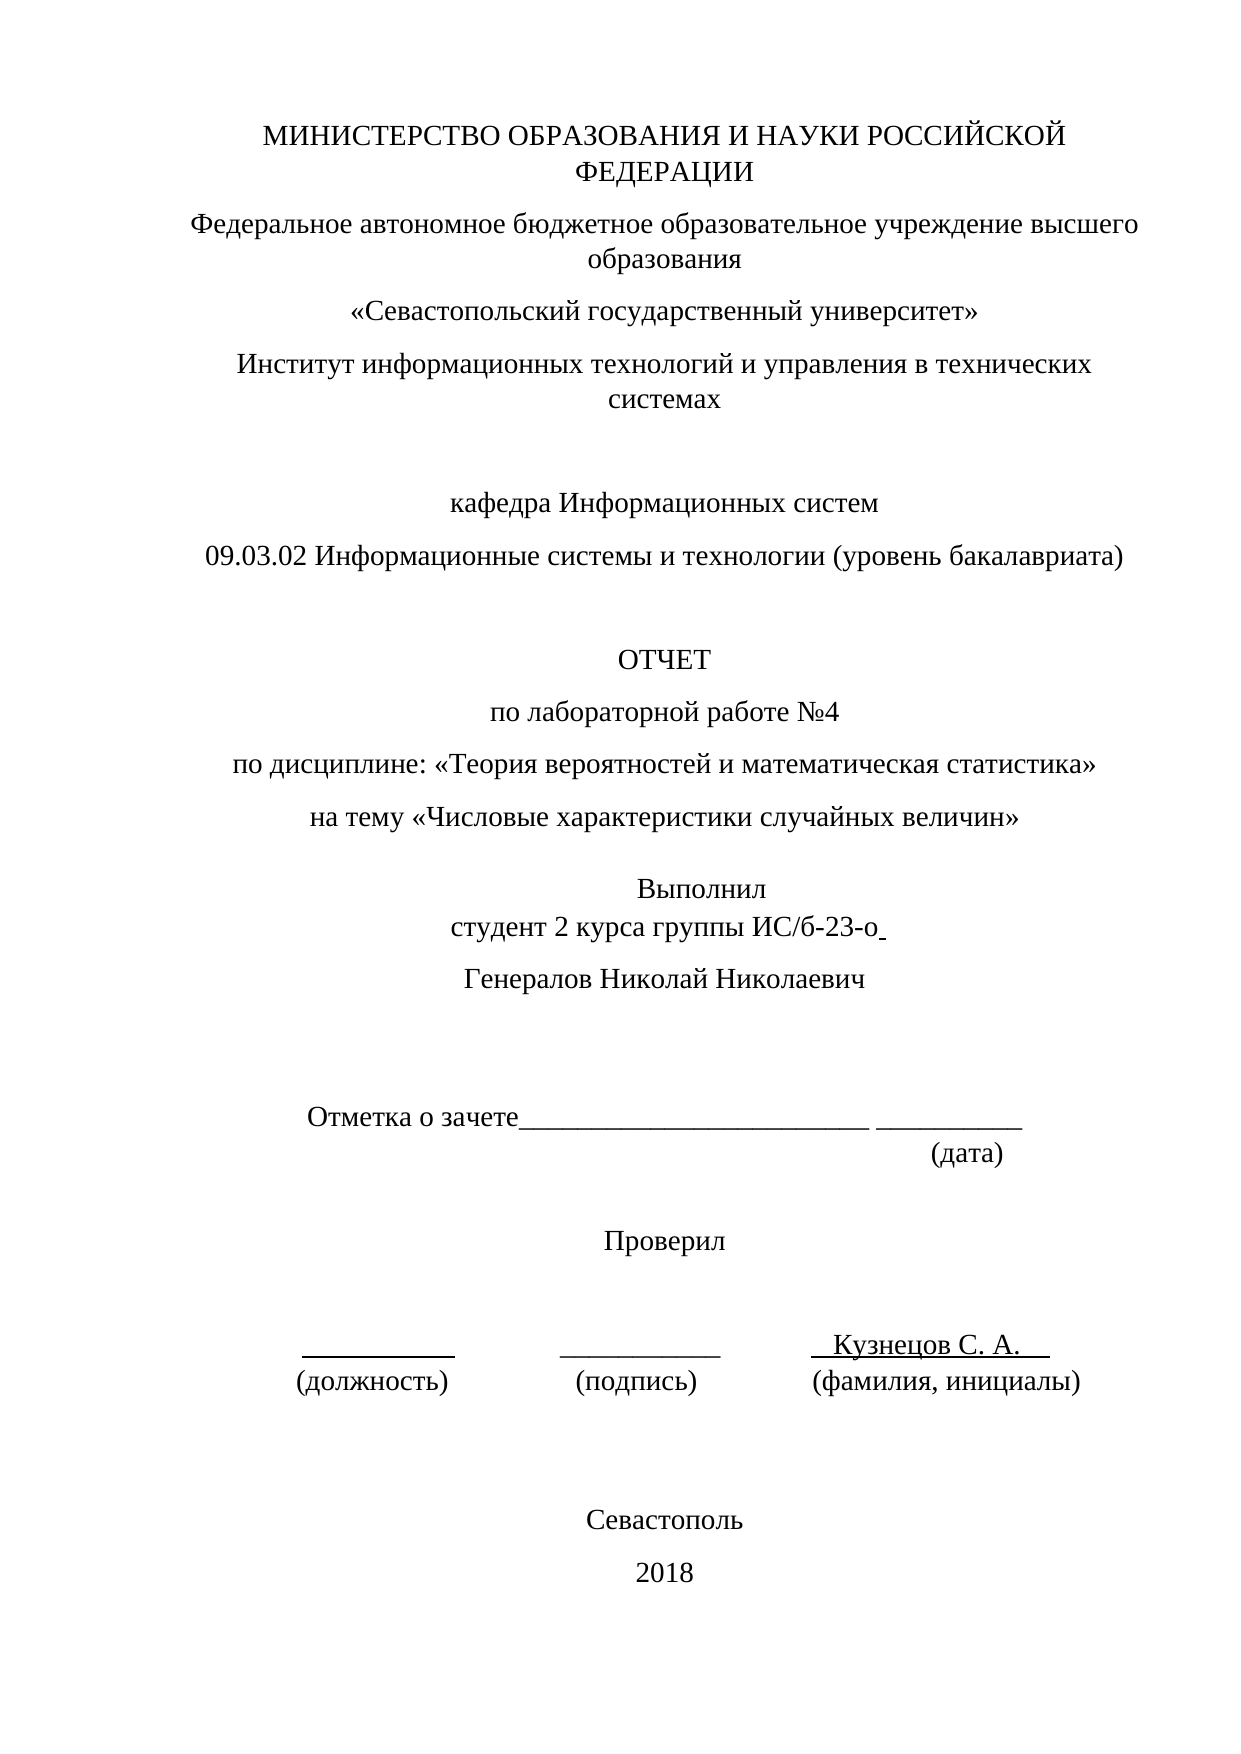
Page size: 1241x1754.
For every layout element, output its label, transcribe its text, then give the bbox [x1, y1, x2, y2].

text на тему «Числовые характеристики случайных величин» [177, 799, 1152, 832]
text ОТЧЕТ [177, 642, 1152, 676]
text Севастополь [177, 1502, 1152, 1536]
text студент 2 курса группы ИС/б-23-о [177, 909, 1152, 943]
text ___________ Кузнецов С. А. [251, 1327, 1152, 1361]
text 2018 [177, 1555, 1152, 1588]
text Федеральное автономное бюджетное образовательное учреждение высшего образования [177, 206, 1152, 275]
text 09.03.02 Информационные системы и технологии (уровень бакалавриата) [177, 538, 1152, 571]
text (должность) (подпись) (фамилия, инициалы) [177, 1363, 1152, 1396]
text Проверил [177, 1223, 1152, 1256]
text (дата) [177, 1135, 1152, 1168]
text Выполнил [177, 871, 1152, 904]
text кафедра Информационных систем [177, 486, 1152, 519]
text Генералов Николай Николаевич [177, 962, 1152, 995]
text по дисциплине: «Теория вероятностей и математическая статистика» [177, 747, 1152, 780]
text МИНИСТЕРСТВО ОБРАЗОВАНИЯ И НАУКИ РОССИЙСКОЙ ФЕДЕРАЦИИ [177, 118, 1152, 187]
text по лабораторной работе №4 [177, 694, 1152, 728]
text «Севастопольский государственный университет» [177, 293, 1152, 327]
text Отметка о зачете________________________ __________ [177, 1099, 1152, 1133]
text Институт информационных технологий и управления в технических системах [177, 346, 1152, 415]
